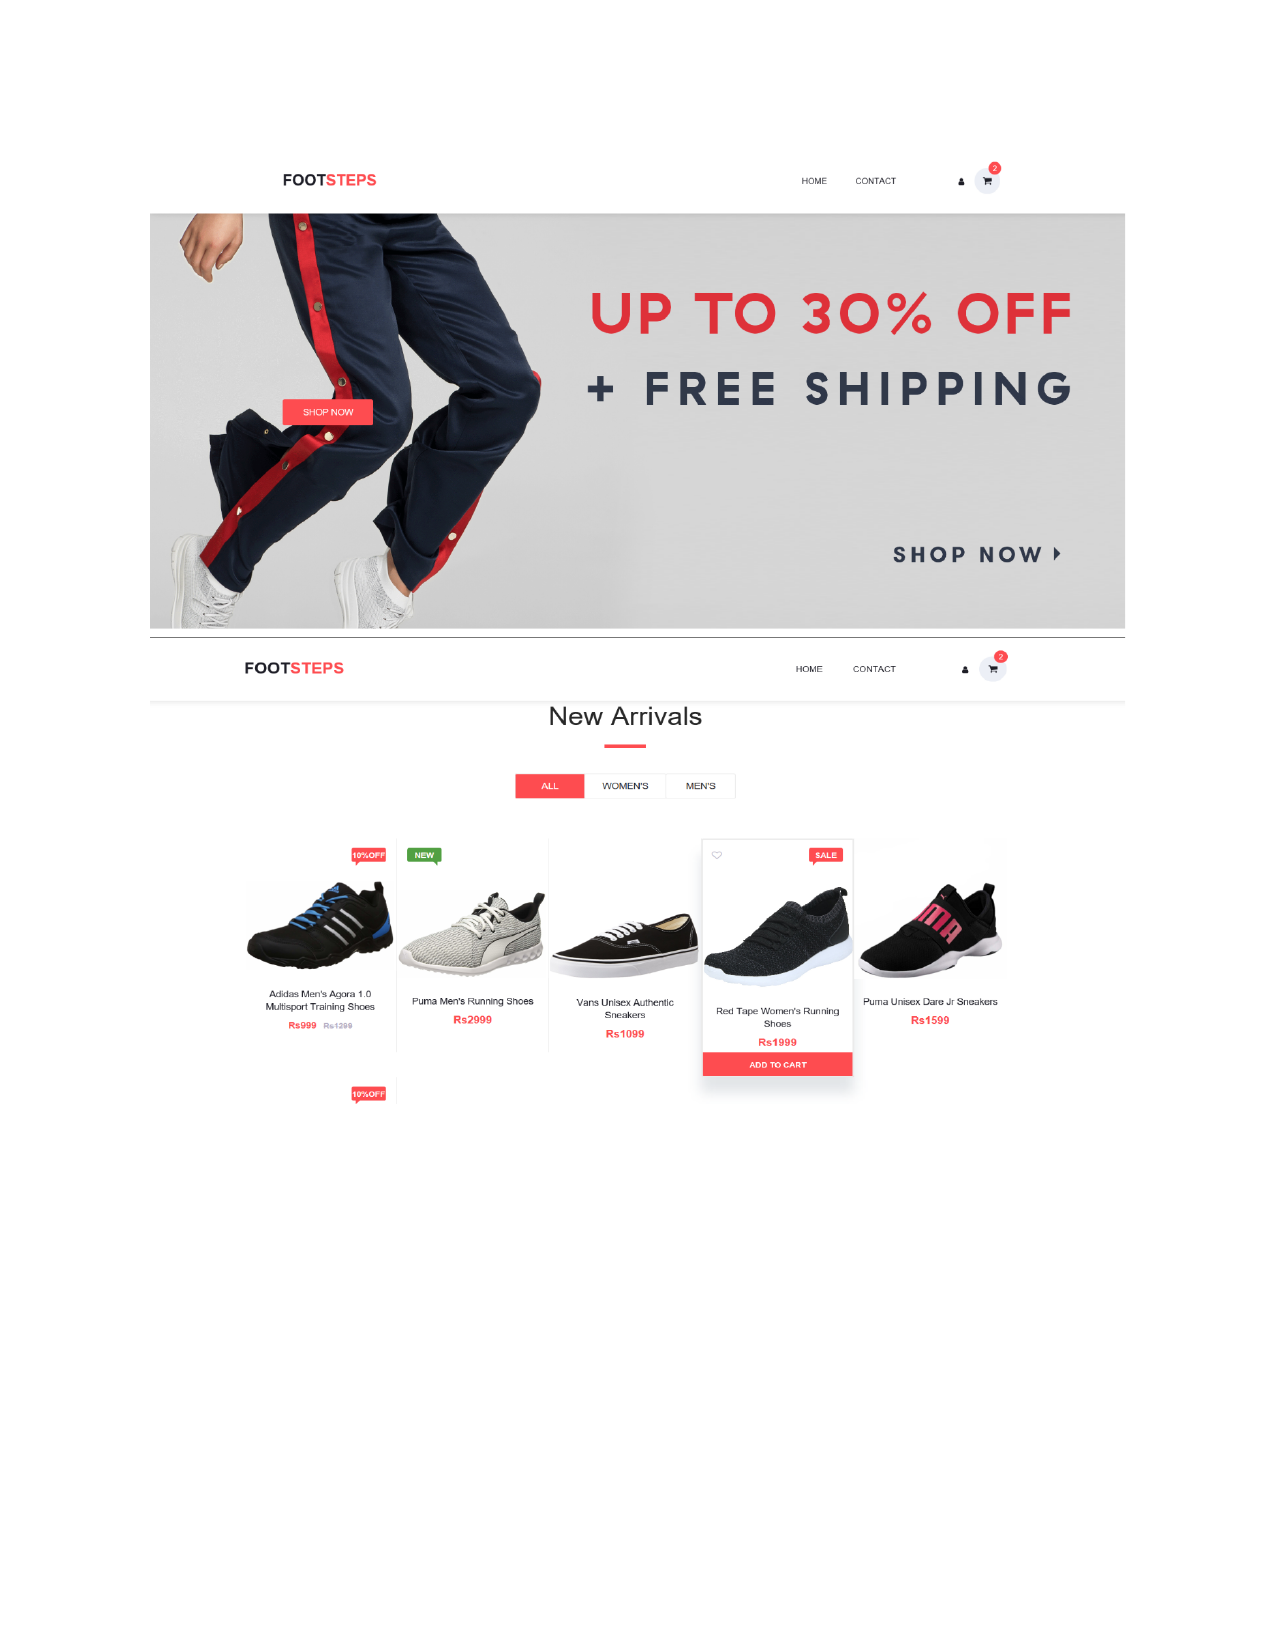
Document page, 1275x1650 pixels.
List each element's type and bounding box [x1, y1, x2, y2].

picture [150, 637, 1125, 1104]
picture [150, 150, 1125, 629]
